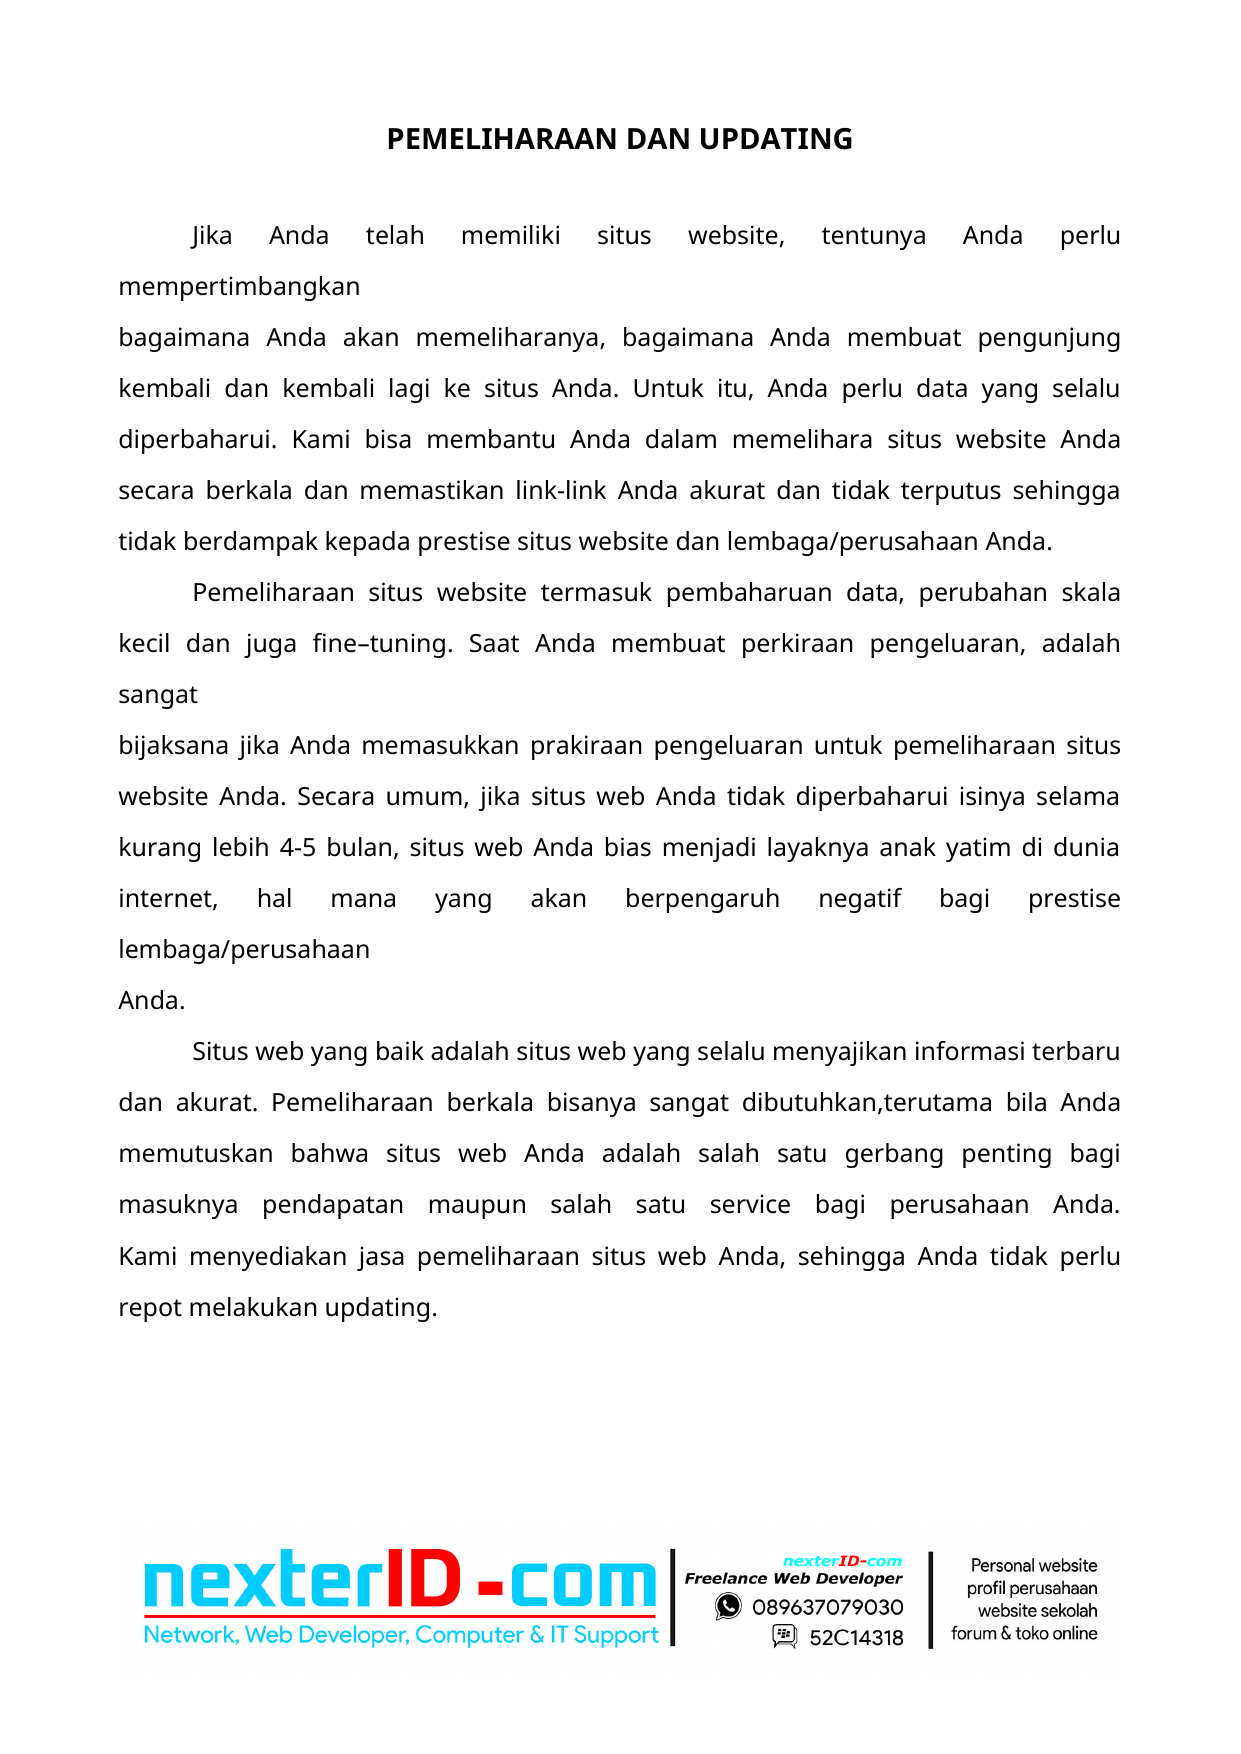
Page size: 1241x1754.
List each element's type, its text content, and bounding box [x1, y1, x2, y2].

text PEMELIHARAAN DAN UPDATING [118, 118, 1122, 158]
text Situs web yang baik adalah situs web yang selalu menyajikan informasi terbaru dan akurat. Pemeliharaan berkala bisanya sangat dibutuhkan,terutama bila Anda memutuskan bahwa situs web Anda adalah salah satu gerbang penting bagi masuknya pendapatan maupun salah satu service bagi perusahaan Anda. Kami menyediakan jasa pemeliharaan situs web Anda, sehingga Anda tidak perlu repot melakukan updating. [118, 1034, 1122, 1323]
text Jika Anda telah memiliki situs website, tentunya Anda perlu mempertimbangkan bagaimana Anda akan memeliharanya, bagaimana Anda membuat pengunjung kembali dan kembali lagi ke situs Anda. Untuk itu, Anda perlu data yang selalu diperbaharui. Kami bisa membantu Anda dalam memelihara situs website Anda secara berkala dan memastikan link-link Anda akurat dan tidak terputus sehingga tidak berdampak kepada prestise situs website dan lembaga/perusahaan Anda. [118, 217, 1122, 558]
text Pemeliharaan situs website termasuk pembaharuan data, perubahan skala kecil dan juga fine–tuning. Saat Anda membuat perkiraan pengeluaran, adalah sangat bijaksana jika Anda memasukkan prakiraan pengeluaran untuk pemeliharaan situs website Anda. Secara umum, jika situs web Anda tidak diperbaharui isinya selama kurang lebih 4-5 bulan, situs web Anda bias menjadi layaknya anak yatim di dunia internet, hal mana yang akan berpengaruh negatif bagi prestise lembaga/perusahaan Anda. [118, 574, 1122, 1017]
picture [118, 1519, 1123, 1681]
